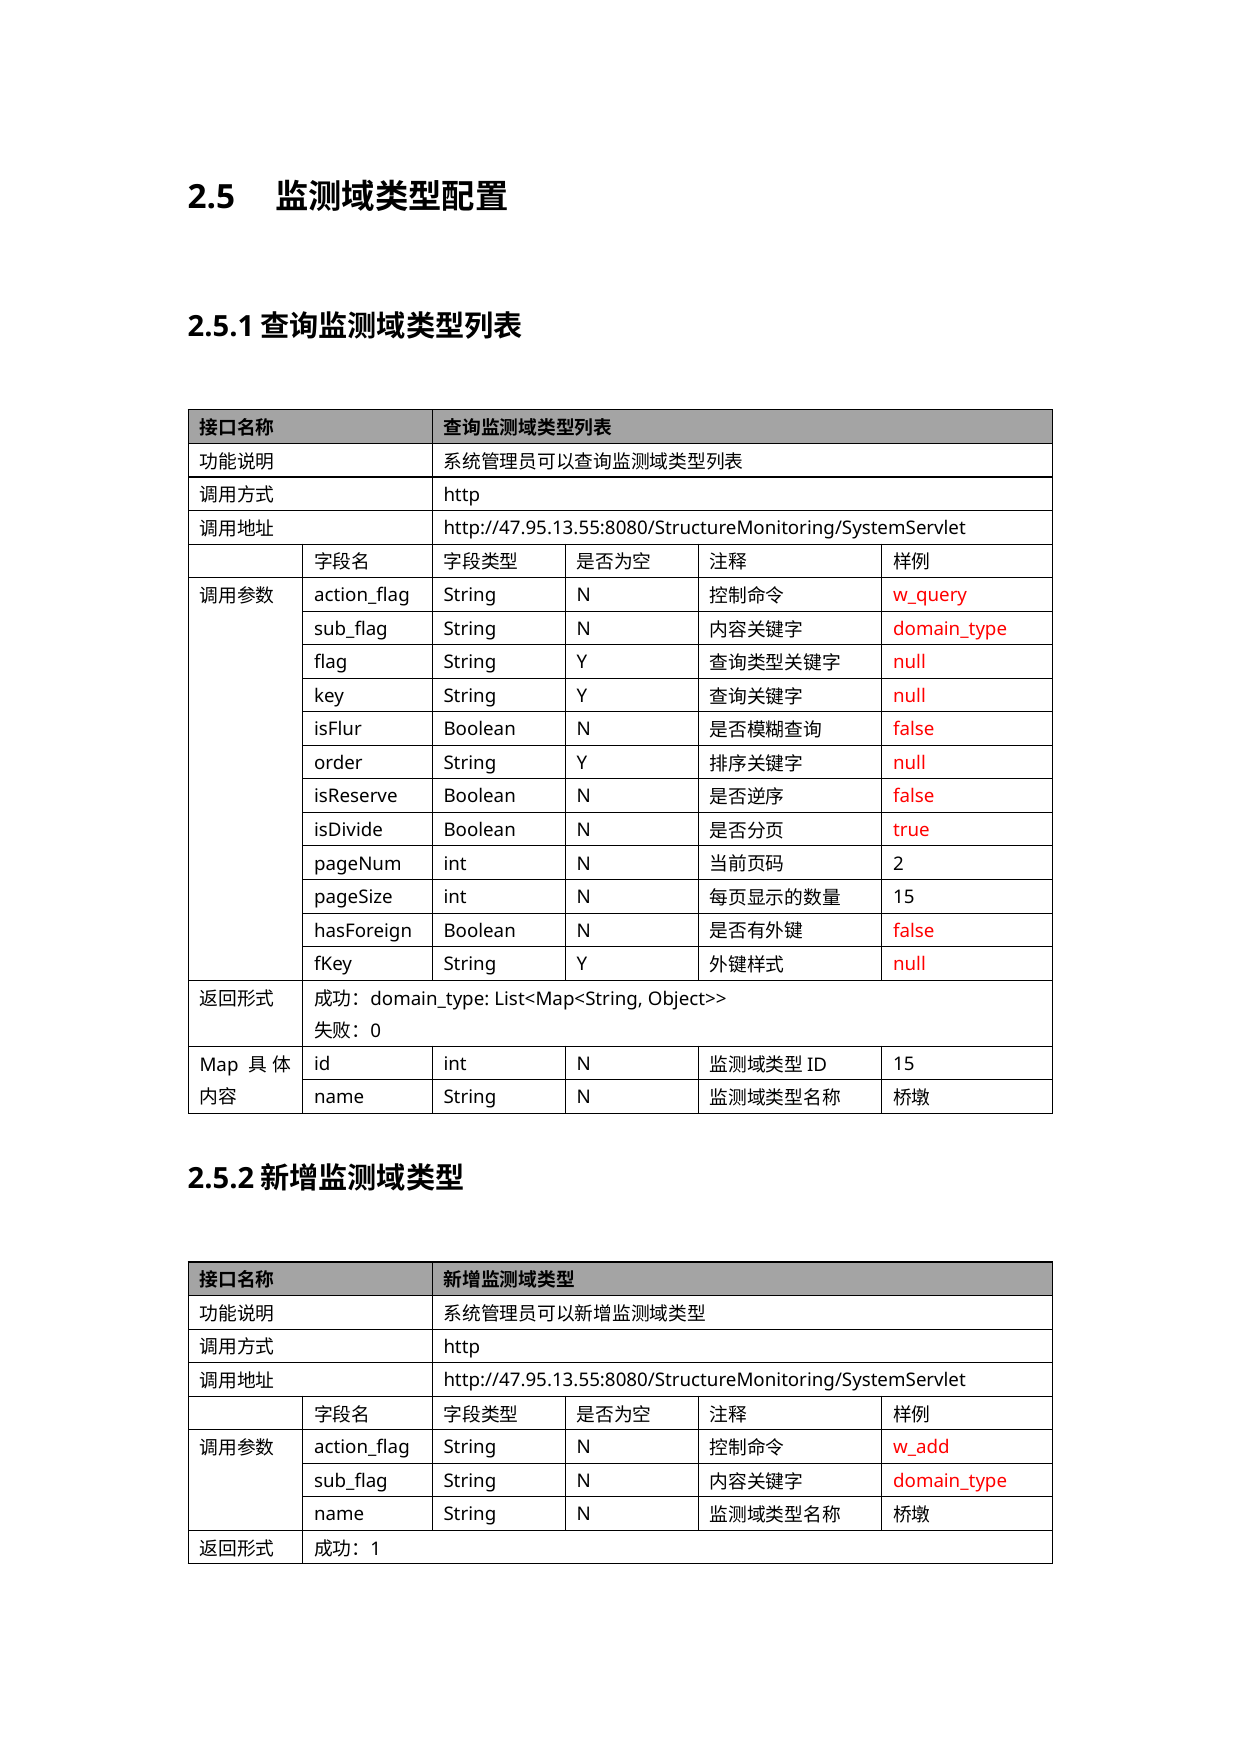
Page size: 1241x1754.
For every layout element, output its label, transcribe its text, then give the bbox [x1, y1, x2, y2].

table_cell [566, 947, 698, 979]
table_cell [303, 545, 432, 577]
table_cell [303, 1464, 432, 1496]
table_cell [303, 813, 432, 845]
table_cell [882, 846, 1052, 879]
subtitle 2.5.1查询监测域类型列表 [187, 291, 1053, 356]
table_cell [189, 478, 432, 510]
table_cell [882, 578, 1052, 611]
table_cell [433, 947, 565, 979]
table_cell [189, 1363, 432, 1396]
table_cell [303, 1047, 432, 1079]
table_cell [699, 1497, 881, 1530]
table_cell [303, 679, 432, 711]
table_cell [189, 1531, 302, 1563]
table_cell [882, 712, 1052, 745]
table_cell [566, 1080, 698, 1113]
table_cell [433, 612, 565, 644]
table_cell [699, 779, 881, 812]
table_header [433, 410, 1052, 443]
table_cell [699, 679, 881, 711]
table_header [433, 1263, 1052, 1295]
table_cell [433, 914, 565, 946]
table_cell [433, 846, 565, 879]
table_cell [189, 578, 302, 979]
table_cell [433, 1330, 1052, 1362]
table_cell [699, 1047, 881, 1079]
subtitle 2.5.2新增监测域类型 [187, 1143, 1053, 1208]
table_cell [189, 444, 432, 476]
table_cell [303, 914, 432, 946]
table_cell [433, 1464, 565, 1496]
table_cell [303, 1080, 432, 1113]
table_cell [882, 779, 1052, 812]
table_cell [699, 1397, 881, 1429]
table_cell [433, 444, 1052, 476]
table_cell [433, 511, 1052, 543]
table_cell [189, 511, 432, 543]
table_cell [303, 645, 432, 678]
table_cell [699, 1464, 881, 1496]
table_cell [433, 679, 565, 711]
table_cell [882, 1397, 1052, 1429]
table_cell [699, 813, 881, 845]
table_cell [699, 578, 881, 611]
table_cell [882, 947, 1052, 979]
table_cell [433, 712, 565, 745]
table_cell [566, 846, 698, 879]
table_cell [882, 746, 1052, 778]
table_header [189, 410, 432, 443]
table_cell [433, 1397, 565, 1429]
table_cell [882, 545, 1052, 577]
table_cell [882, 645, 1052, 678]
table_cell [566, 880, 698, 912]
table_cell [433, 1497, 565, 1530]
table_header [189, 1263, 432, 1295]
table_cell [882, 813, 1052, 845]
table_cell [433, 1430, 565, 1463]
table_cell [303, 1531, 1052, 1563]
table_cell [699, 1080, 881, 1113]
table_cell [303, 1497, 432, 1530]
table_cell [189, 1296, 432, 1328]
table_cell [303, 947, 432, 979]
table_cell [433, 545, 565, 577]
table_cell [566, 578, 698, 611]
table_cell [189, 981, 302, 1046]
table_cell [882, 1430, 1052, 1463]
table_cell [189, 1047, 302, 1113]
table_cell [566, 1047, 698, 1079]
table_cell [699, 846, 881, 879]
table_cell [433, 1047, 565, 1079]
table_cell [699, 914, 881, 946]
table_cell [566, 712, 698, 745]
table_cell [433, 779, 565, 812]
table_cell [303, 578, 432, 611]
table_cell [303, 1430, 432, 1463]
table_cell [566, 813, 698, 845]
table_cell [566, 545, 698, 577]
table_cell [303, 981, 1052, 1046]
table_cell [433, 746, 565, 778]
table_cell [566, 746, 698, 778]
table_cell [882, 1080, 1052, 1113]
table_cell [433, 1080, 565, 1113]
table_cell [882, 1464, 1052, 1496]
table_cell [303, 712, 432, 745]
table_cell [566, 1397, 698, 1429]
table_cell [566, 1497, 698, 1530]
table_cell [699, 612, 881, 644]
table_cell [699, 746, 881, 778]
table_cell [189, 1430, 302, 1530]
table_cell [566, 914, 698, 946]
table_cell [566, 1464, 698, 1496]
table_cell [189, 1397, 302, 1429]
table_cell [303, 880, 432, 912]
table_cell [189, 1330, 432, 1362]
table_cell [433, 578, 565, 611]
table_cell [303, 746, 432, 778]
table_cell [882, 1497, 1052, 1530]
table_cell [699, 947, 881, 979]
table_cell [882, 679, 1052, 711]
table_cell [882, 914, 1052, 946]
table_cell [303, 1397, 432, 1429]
subtitle 监测域类型配置 [187, 162, 1053, 227]
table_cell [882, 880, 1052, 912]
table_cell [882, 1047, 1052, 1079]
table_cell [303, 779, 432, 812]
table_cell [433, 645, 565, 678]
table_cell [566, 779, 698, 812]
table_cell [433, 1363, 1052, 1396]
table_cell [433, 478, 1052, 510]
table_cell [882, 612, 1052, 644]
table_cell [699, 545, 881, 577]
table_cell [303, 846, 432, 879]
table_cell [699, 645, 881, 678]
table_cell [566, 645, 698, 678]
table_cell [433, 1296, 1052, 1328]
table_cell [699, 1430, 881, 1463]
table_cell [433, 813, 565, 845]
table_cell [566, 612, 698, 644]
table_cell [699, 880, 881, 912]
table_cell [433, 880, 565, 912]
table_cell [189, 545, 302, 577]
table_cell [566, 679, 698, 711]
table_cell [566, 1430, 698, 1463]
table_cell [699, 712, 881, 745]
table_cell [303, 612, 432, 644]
